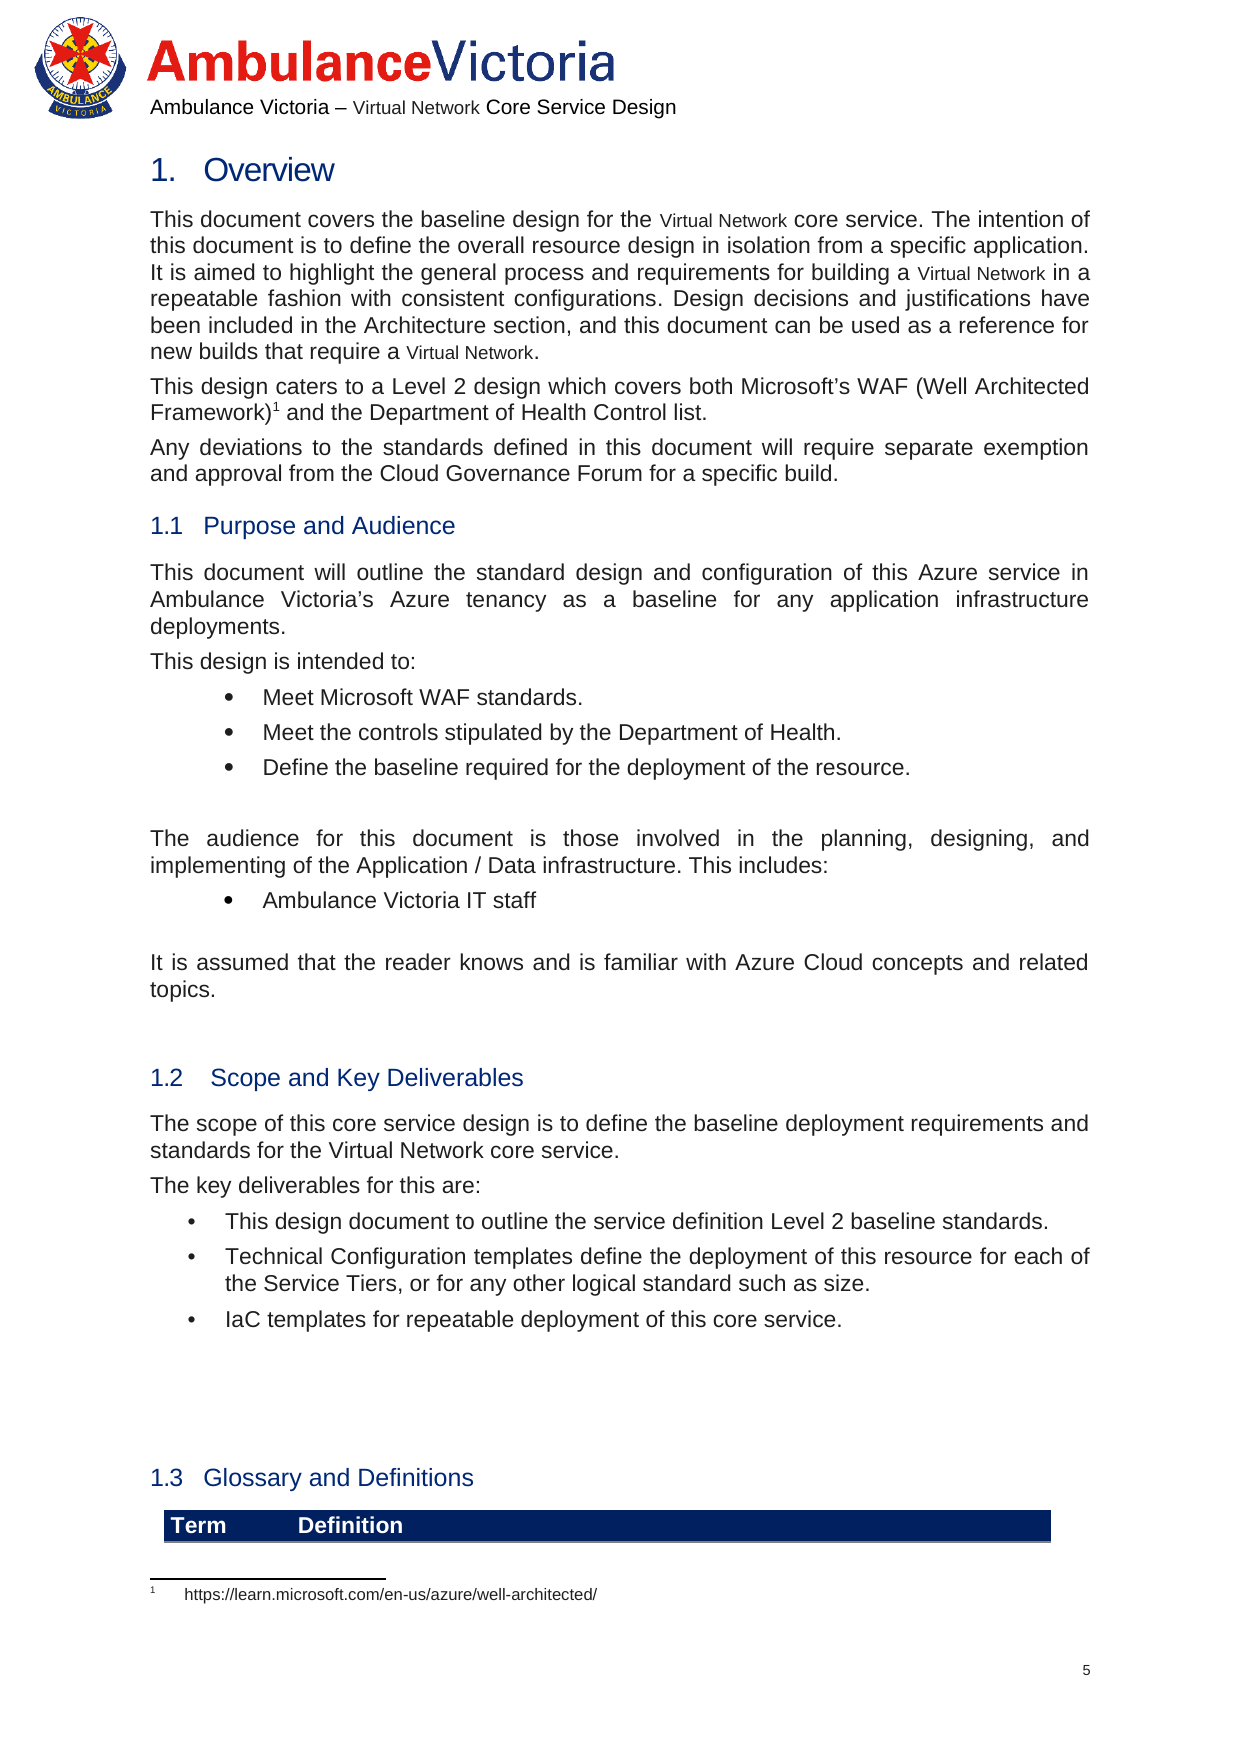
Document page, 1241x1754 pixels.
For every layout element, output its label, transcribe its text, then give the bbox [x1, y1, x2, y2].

subtitle Scope and Key Deliverables [150, 1063, 1090, 1091]
list This design document to outline the service definition Level 2 baseline standards. [187, 1207, 1090, 1234]
picture [0, 0, 652, 147]
subtitle Overview [150, 150, 1090, 188]
list The audience for this document is those involved in the planning, designing, and implementing of the Application / Data infrastructure. This includes: [150, 824, 1090, 879]
text Any deviations to the standards defined in this document will require separate exemption and approval from the Cloud Governance Forum for a specific build. [150, 434, 1090, 486]
table_header Term [164, 1510, 298, 1541]
list Meet the controls stipulated by the Department of Health. [225, 718, 1090, 745]
list Technical Configuration templates define the deployment of this resource for each of the Service Tiers, or for any other logical standard such as size. [187, 1242, 1090, 1297]
text This design caters to a Level 2 design which covers both Microsoft’s WAF (Well Architected Framework) and the Department of Health Control list. [150, 373, 1090, 425]
list It is assumed that the reader knows and is familiar with Azure Cloud concepts and related topics. [150, 948, 1090, 1002]
list IaC templates for repeatable deployment of this core service. [187, 1305, 1090, 1332]
text This document covers the baseline design for the core service. The intention of this document is to define the overall resource design in isolation from a specific application. It is aimed to highlight the general process and requirements for building a in a repeatable fashion with consistent configurations. Design decisions and justifications have been included in the Architecture section, and this document can be used as a reference for new builds that require a . [150, 206, 1090, 364]
list Define the baseline required for the deployment of the resource. [225, 754, 1090, 781]
subtitle Glossary and Definitions [150, 1463, 1090, 1492]
list Meet Microsoft WAF standards. [225, 683, 1090, 710]
table_header Definition [298, 1510, 1051, 1541]
text The key deliverables for this are: [150, 1172, 1090, 1199]
subtitle Purpose and Audience [150, 511, 1090, 540]
list This document will outline the standard design and configuration of this Azure service in Ambulance Victoria’s Azure tenancy as a baseline for any application infrastructure deployments. [150, 558, 1090, 639]
list This design is intended to: [150, 647, 1090, 674]
text The scope of this core service design is to define the baseline deployment requirements and standards for the core service. [150, 1109, 1090, 1163]
list Ambulance Victoria IT staff [224, 887, 1090, 913]
